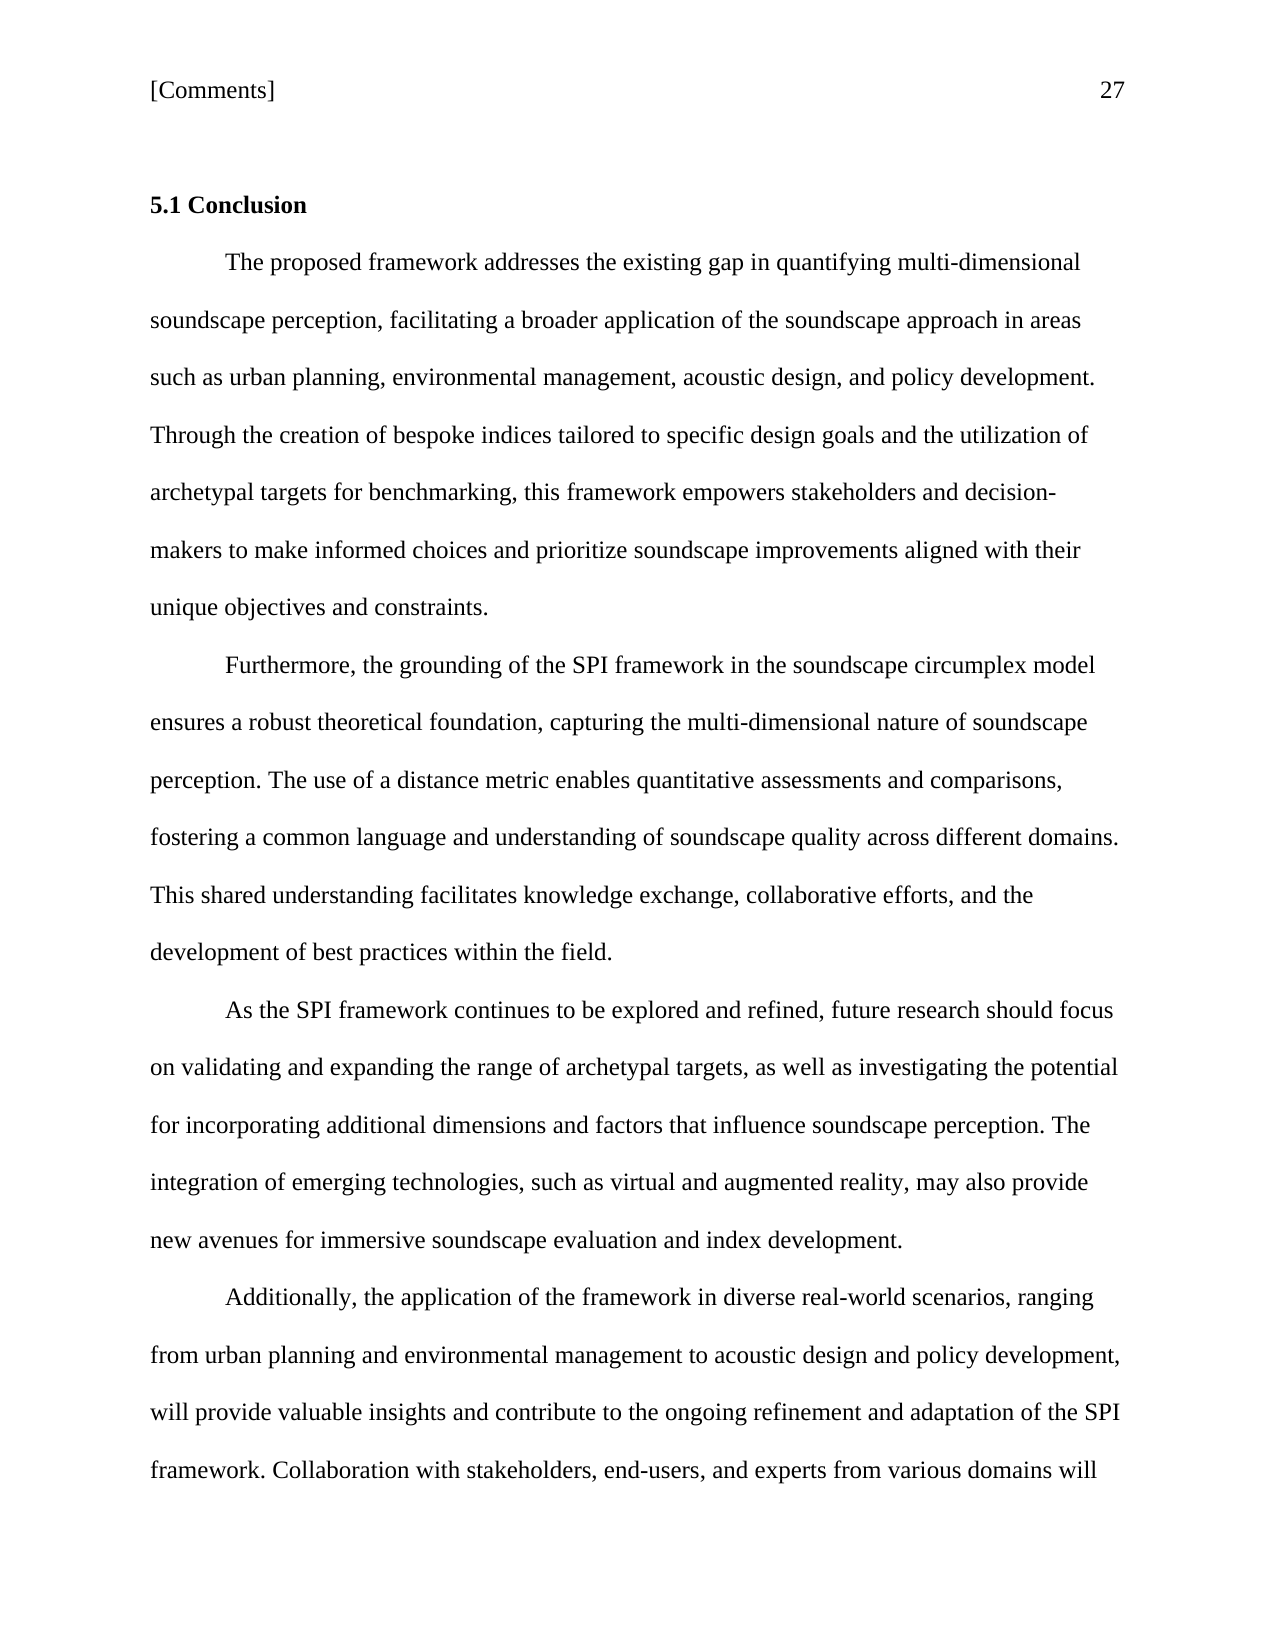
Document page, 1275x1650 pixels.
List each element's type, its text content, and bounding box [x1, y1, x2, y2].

text Furthermore, the grounding of the SPI framework in the soundscape circumplex model ensures a robust theoretical foundation, capturing the multi-dimensional nature of soundscape perception. The use of a distance metric enables quantitative assessments and comparisons, fostering a common language and understanding of soundscape quality across different domains. This shared understanding facilitates knowledge exchange, collaborative efforts, and the development of best practices within the field. [150, 650, 1125, 966]
text As the SPI framework continues to be explored and refined, future research should focus on validating and expanding the range of archetypal targets, as well as investigating the potential for incorporating additional dimensions and factors that influence soundscape perception. The integration of emerging technologies, such as virtual and augmented reality, may also provide new avenues for immersive soundscape evaluation and index development. [150, 995, 1125, 1254]
text The proposed framework addresses the existing gap in quantifying multi-dimensional soundscape perception, facilitating a broader application of the soundscape approach in areas such as urban planning, environmental management, acoustic design, and policy development. Through the creation of bespoke indices tailored to specific design goals and the utilization of archetypal targets for benchmarking, this framework empowers stakeholders and decision-makers to make informed choices and prioritize soundscape improvements aligned with their unique objectives and constraints. [150, 247, 1125, 621]
subtitle 5.1 Conclusion [150, 190, 1125, 219]
